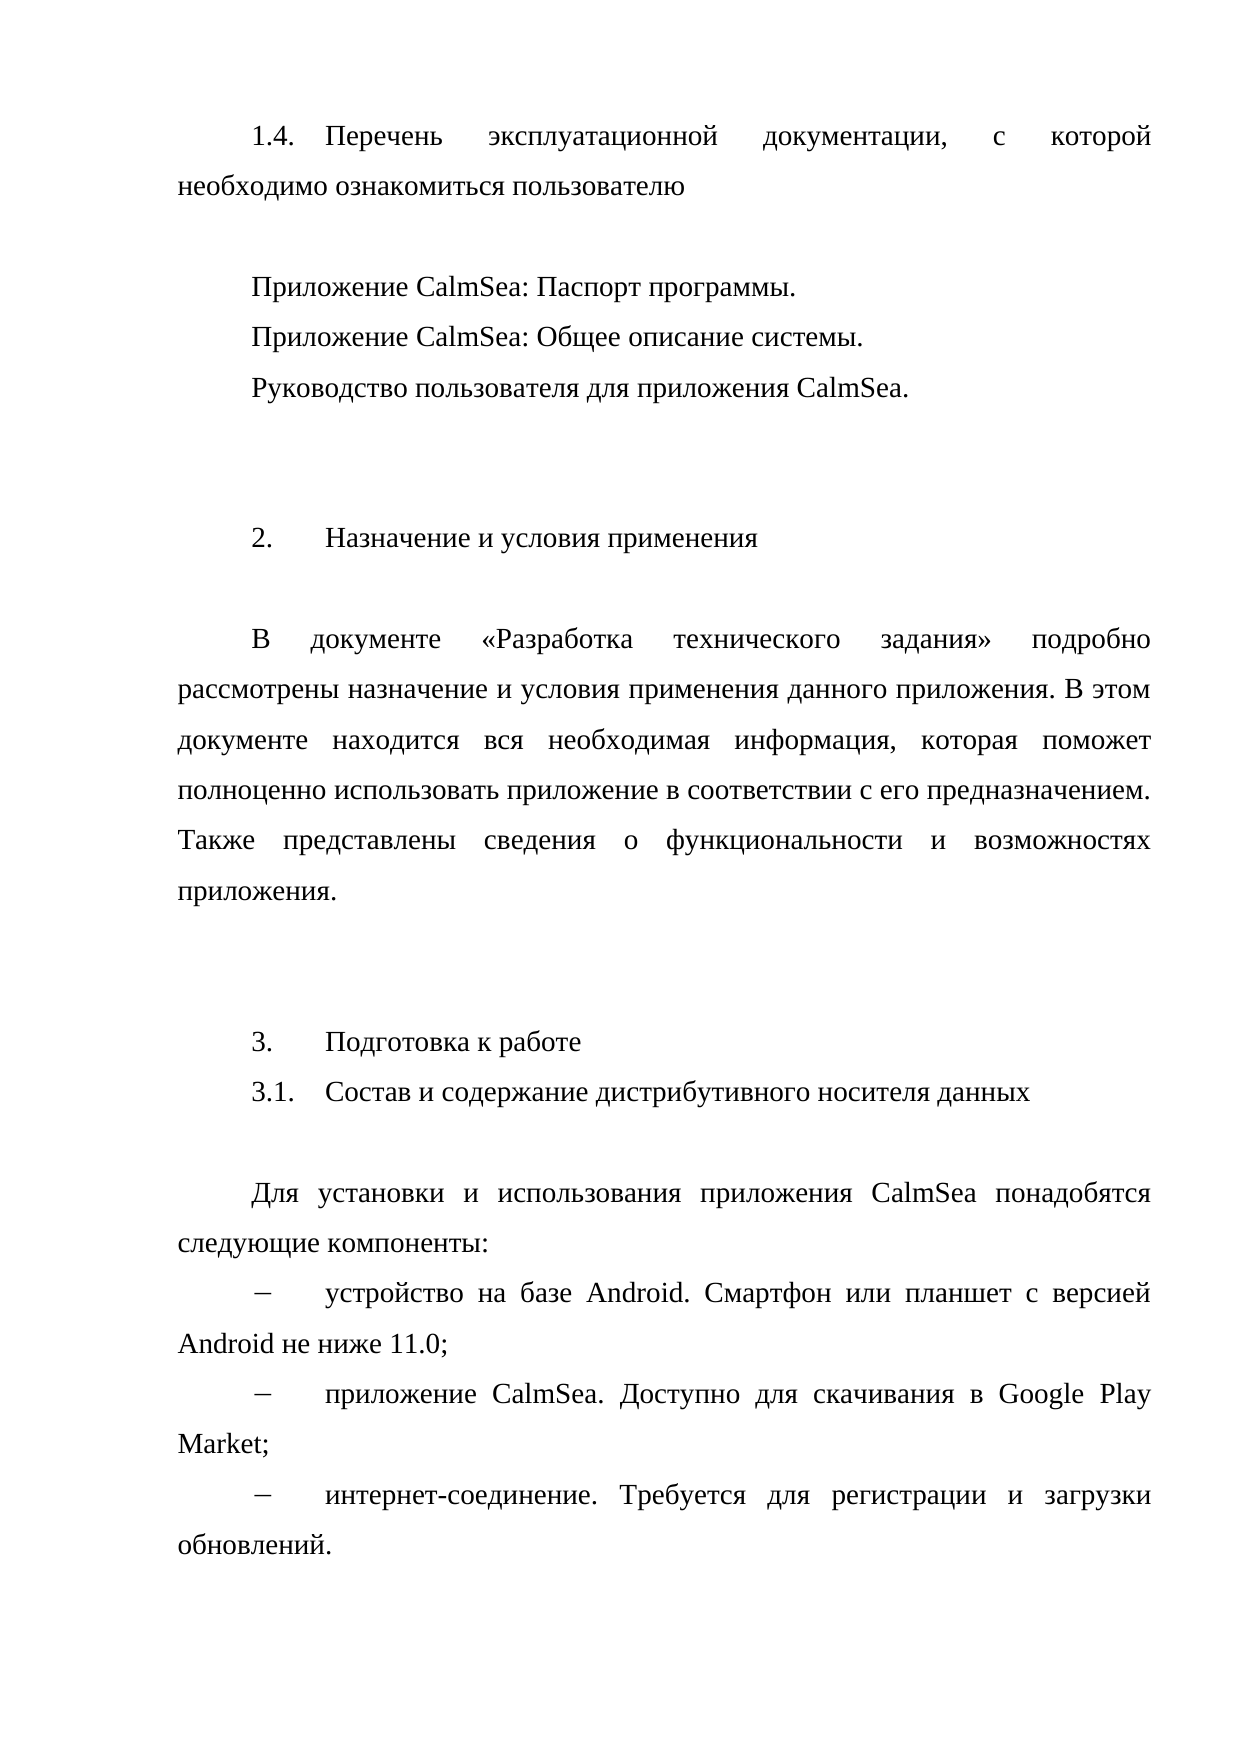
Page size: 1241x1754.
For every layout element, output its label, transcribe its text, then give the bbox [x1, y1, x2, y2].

list устройство на базе Android. Смартфон или планшет с версией Android не ниже 11.0; [177, 1275, 1152, 1359]
text Приложение CalmSea: Общее описание системы. [177, 319, 1152, 353]
list приложение CalmSea. Доступно для скачивания в Google Play Market; [177, 1376, 1152, 1460]
list интернет-соединение. Требуется для регистрации и загрузки обновлений. [177, 1477, 1152, 1561]
text Приложение CalmSea: Паспорт программы. [177, 269, 1152, 303]
list Перечень эксплуатационной документации, с которой необходимо ознакомиться пользователю [177, 118, 1152, 202]
text В документе «Разработка технического задания» подробно рассмотрены назначение и условия применения данного приложения. В этом документе находится вся необходимая информация, которая поможет полноценно использовать приложение в соответствии с его предназначением. Также представлены сведения о функциональности и возможностях приложения. [177, 621, 1152, 906]
list Состав и содержание дистрибутивного носителя данных [177, 1074, 1152, 1108]
text Руководство пользователя для приложения CalmSea. [177, 370, 1152, 403]
list Назначение и условия применения [177, 521, 1152, 554]
list Подготовка к работе [177, 1024, 1152, 1057]
text Для установки и использования приложения CalmSea понадобятся следующие компоненты: [177, 1175, 1152, 1258]
